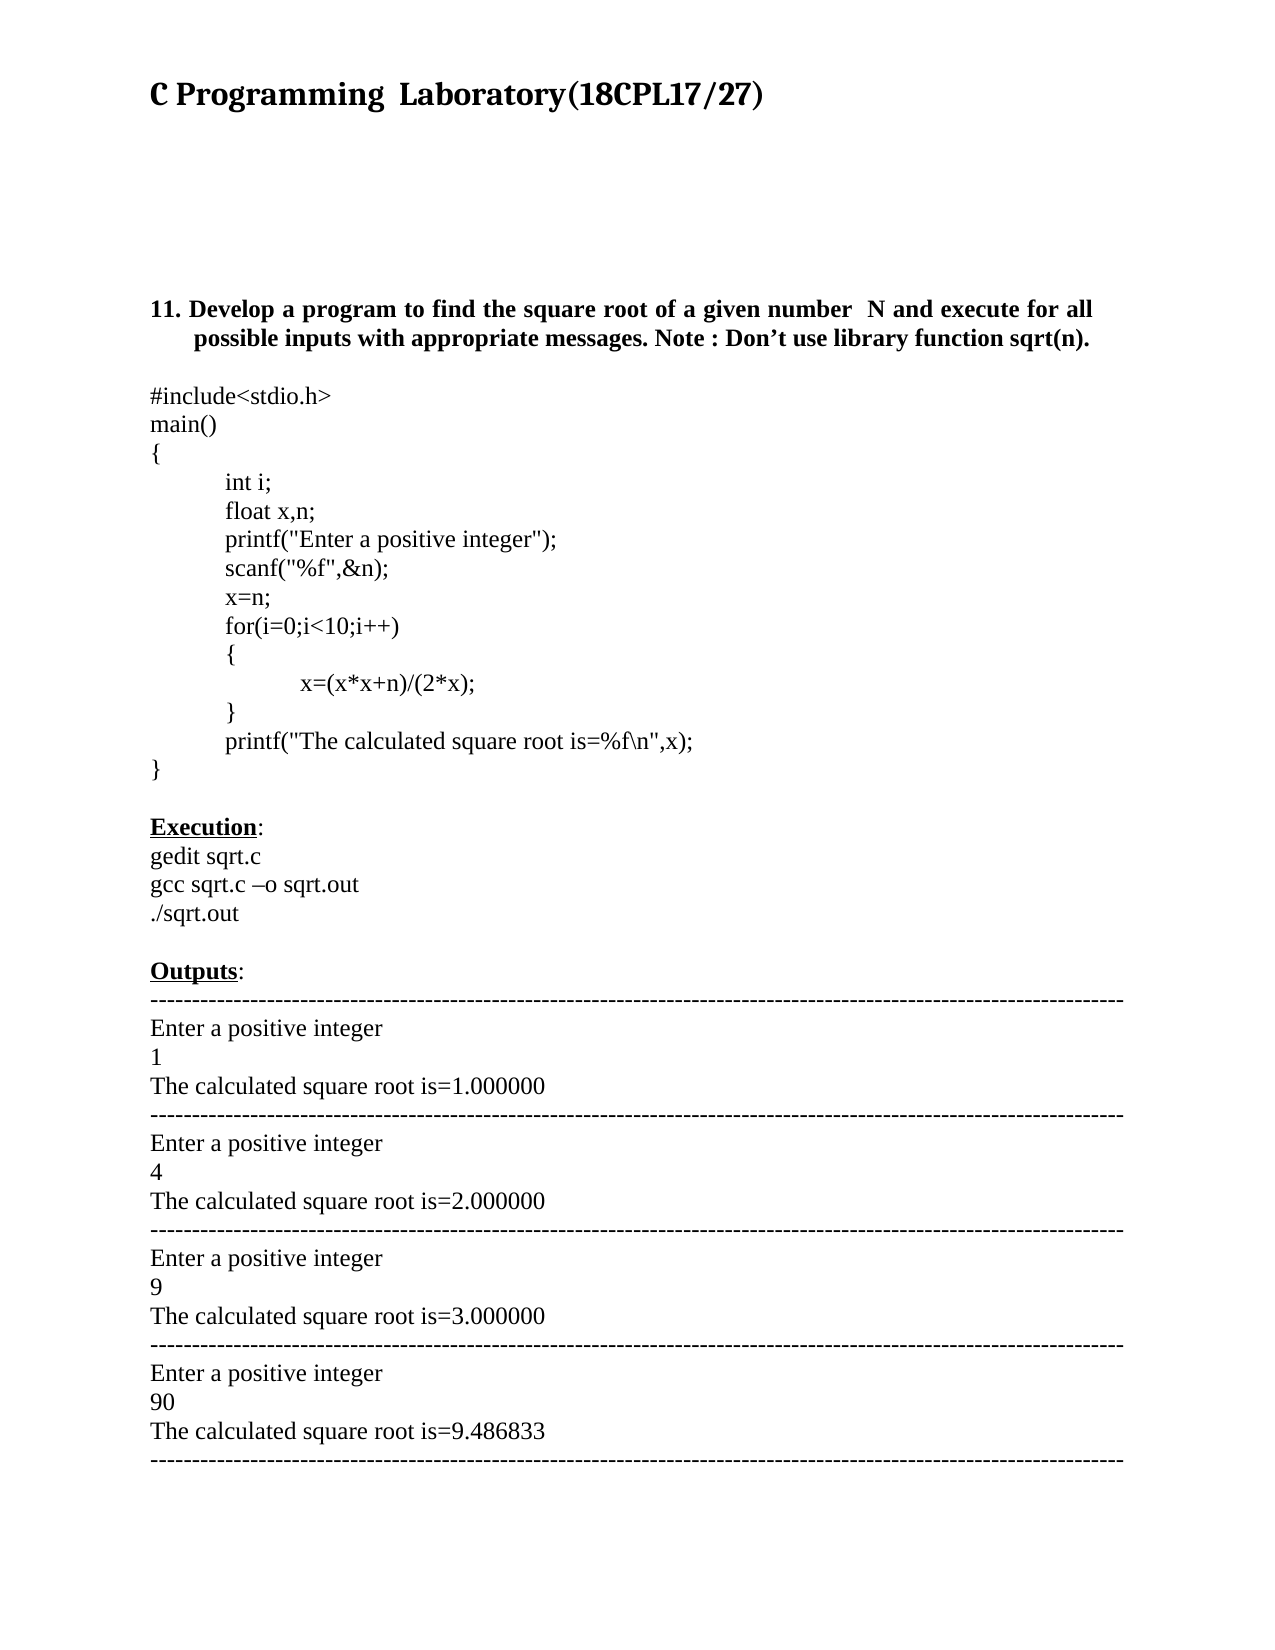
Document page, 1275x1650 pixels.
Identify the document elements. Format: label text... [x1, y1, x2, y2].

text --------------------------------------------------------------------------------------------------------------------- [150, 984, 1125, 1013]
text Outputs: [150, 956, 1125, 984]
text Enter a positive integer [150, 1013, 1125, 1042]
text #include<stdio.h> [150, 381, 1125, 409]
text The calculated square root is=9.486833 [150, 1416, 1125, 1444]
text { [150, 438, 1125, 467]
text --------------------------------------------------------------------------------------------------------------------- [150, 1214, 1125, 1243]
text --------------------------------------------------------------------------------------------------------------------- [150, 1329, 1125, 1358]
text --------------------------------------------------------------------------------------------------------------------- [150, 1099, 1125, 1128]
text The calculated square root is=2.000000 [150, 1186, 1125, 1214]
text for(i=0;i<10;i++) [150, 611, 1125, 639]
text int i; [150, 467, 1125, 496]
text printf("The calculated square root is=%f\n",x); [150, 726, 1125, 754]
text 90 [150, 1387, 1125, 1416]
text --------------------------------------------------------------------------------------------------------------------- [150, 1444, 1125, 1473]
text scanf("%f",&n); [150, 553, 1125, 582]
text 11. Develop a program to find the square root of a given number N and execute for all possible inputs with appropriate messages. Note : Don’t use library function sqrt(n). [150, 294, 1125, 352]
text x=(x*x+n)/(2*x); [150, 668, 1125, 697]
text gedit sqrt.c [150, 841, 1125, 869]
text 4 [150, 1157, 1125, 1186]
text 1 [150, 1042, 1125, 1071]
text gcc sqrt.c –o sqrt.out [150, 869, 1125, 898]
text x=n; [150, 582, 1125, 611]
text main() [150, 409, 1125, 438]
text Execution: [150, 812, 1125, 841]
text ./sqrt.out [150, 898, 1125, 927]
text { [150, 639, 1125, 668]
text 9 [150, 1272, 1125, 1301]
text The calculated square root is=3.000000 [150, 1301, 1125, 1329]
text The calculated square root is=1.000000 [150, 1071, 1125, 1099]
text } [150, 697, 1125, 726]
text Enter a positive integer [150, 1128, 1125, 1157]
text printf("Enter a positive integer"); [150, 524, 1125, 553]
text Enter a positive integer [150, 1243, 1125, 1272]
text } [150, 754, 1125, 783]
text float x,n; [150, 496, 1125, 524]
text Enter a positive integer [150, 1358, 1125, 1387]
